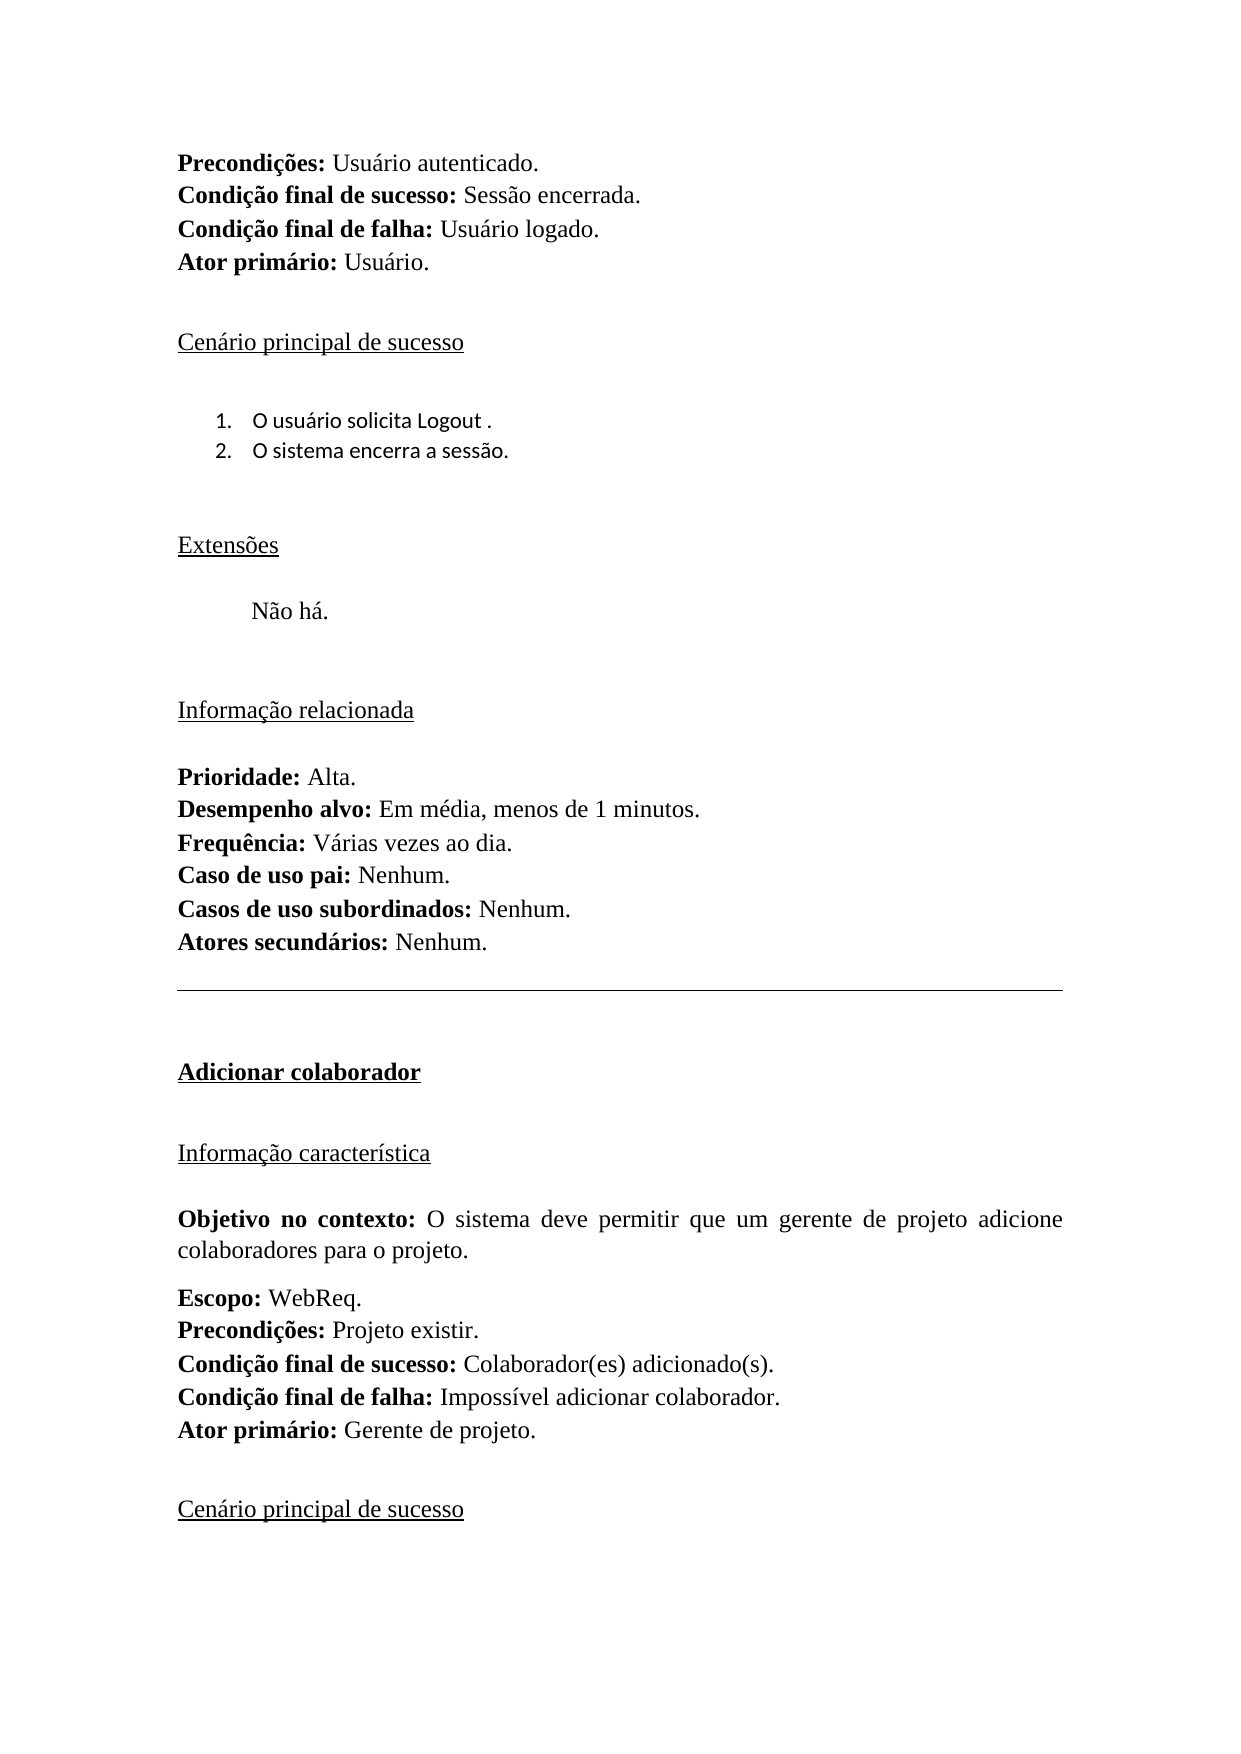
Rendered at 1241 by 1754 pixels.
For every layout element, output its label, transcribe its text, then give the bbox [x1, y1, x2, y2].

text Desempenho alvo: Em média, menos de 1 minutos. [177, 794, 1063, 823]
text Extensões [177, 530, 1063, 559]
list O usuário solicita Logout . [215, 406, 1063, 434]
text Informação característica [177, 1138, 1063, 1167]
text Objetivo no contexto: O sistema deve permitir que um gerente de projeto adicione colaboradores para o projeto. [177, 1204, 1063, 1264]
text Ator primário: Gerente de projeto. [177, 1415, 1063, 1443]
text Condição final de falha: Usuário logado. [177, 214, 1063, 242]
list O sistema encerra a sessão. [215, 437, 1063, 465]
text Prioridade: Alta. [177, 762, 1063, 790]
text Atores secundários: Nenhum. [177, 927, 1063, 955]
text Adicionar colaborador [177, 1057, 1063, 1086]
text Condição final de falha: Impossível adicionar colaborador. [177, 1382, 1063, 1410]
text Condição final de sucesso: Colaborador(es) adicionado(s). [177, 1349, 1063, 1377]
text Cenário principal de sucesso [177, 1494, 1063, 1523]
text Frequência: Várias vezes ao dia. [177, 828, 1063, 856]
text Condição final de sucesso: Sessão encerrada. [177, 181, 1063, 209]
text Informação relacionada [177, 696, 1063, 724]
text Cenário principal de sucesso [177, 327, 1063, 355]
text Caso de uso pai: Nenhum. [177, 861, 1063, 889]
text Precondições: Usuário autenticado. [177, 148, 1063, 176]
text Não há. [177, 596, 1063, 625]
text Precondições: Projeto existir. [177, 1316, 1063, 1344]
text Escopo: WebReq. [177, 1283, 1063, 1311]
text Casos de uso subordinados: Nenhum. [177, 894, 1063, 922]
text Ator primário: Usuário. [177, 247, 1063, 275]
